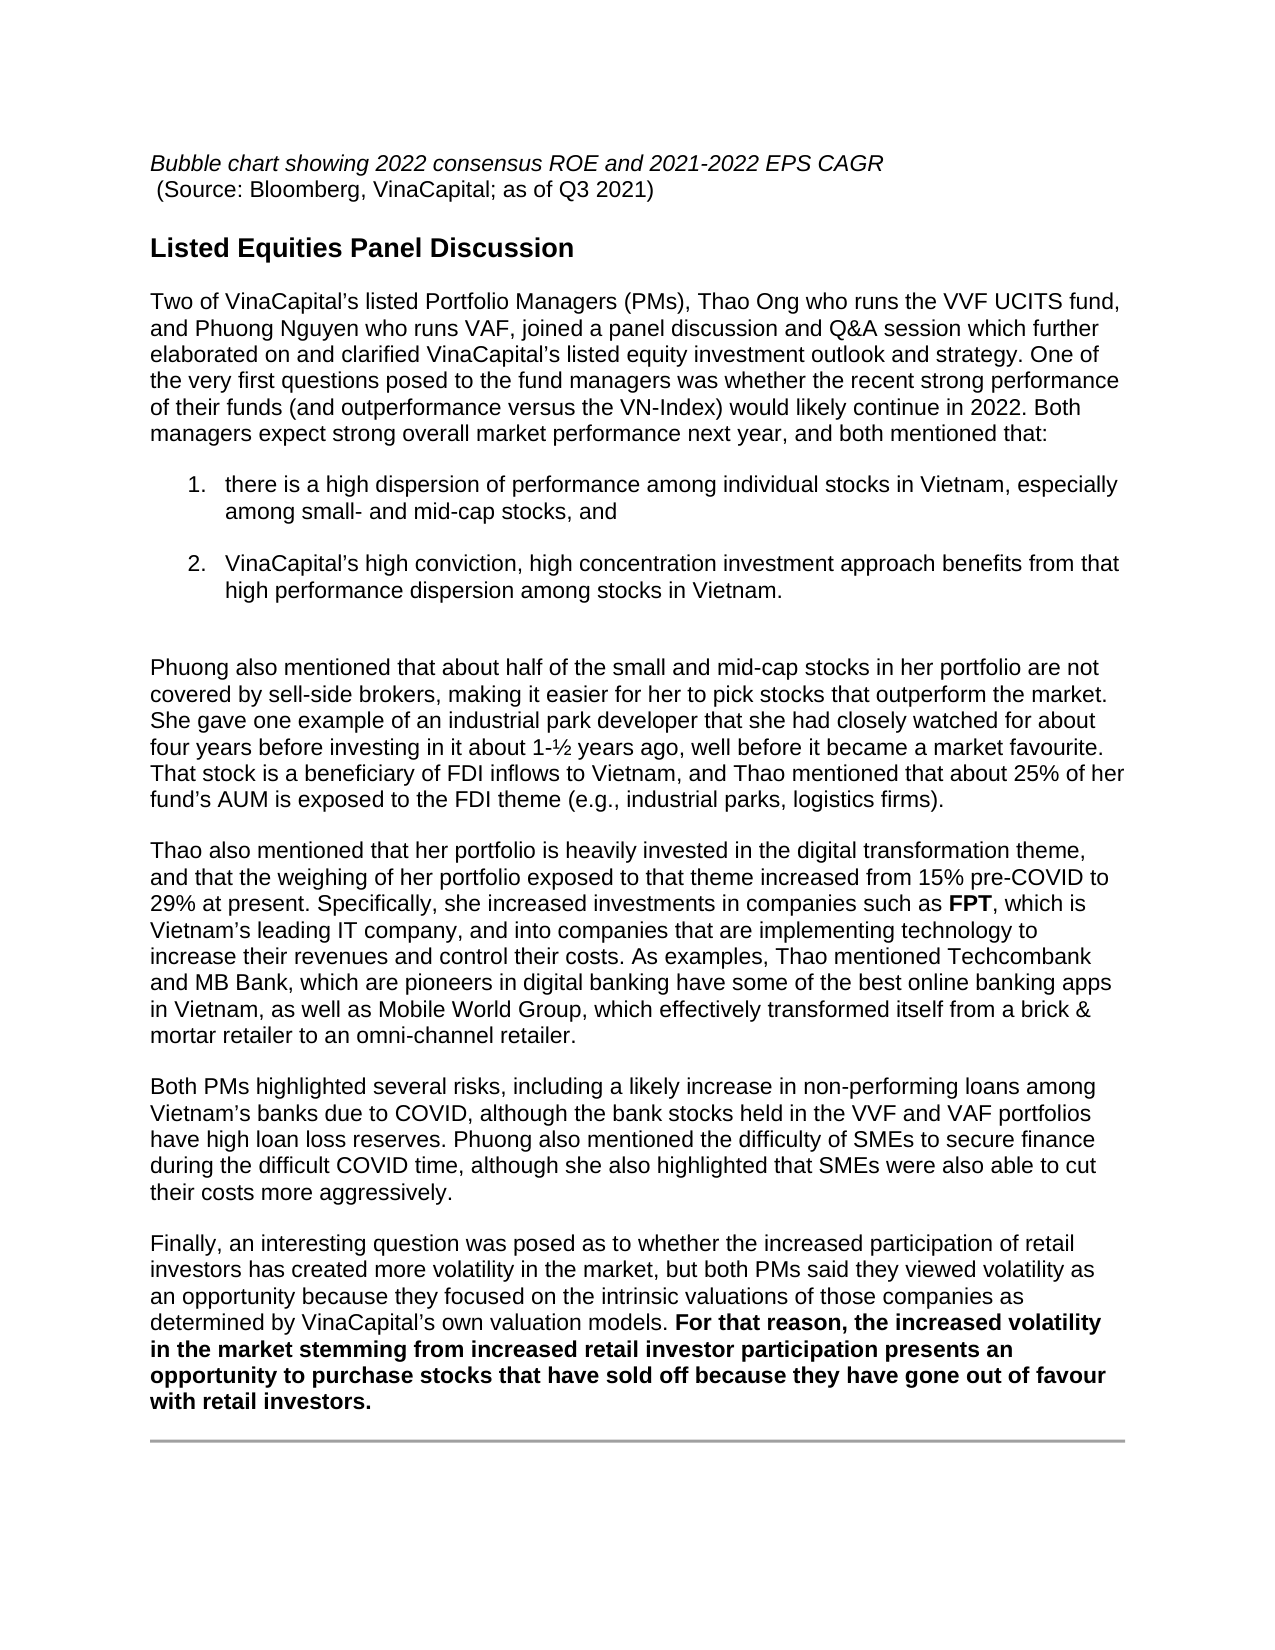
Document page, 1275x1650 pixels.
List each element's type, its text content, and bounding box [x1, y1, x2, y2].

text Phuong also mentioned that about half of the small and mid-cap stocks in her portfolio are not covered by sell-side brokers, making it easier for her to pick stocks that outperform the market. She gave one example of an industrial park developer that she had closely watched for about four years before investing in it about 1-½ years ago, well before it became a market favourite. That stock is a beneficiary of FDI inflows to Vietnam, and Thao mentioned that about 25% of her fund’s AUM is exposed to the FDI theme (e.g., industrial parks, logistics firms). [150, 654, 1125, 812]
list VinaCapital’s high conviction, high concentration investment approach benefits from that high performance dispersion among stocks in Vietnam. [187, 550, 1125, 629]
text Two of VinaCapital’s listed Portfolio Managers (PMs), Thao Ong who runs the VVF UCITS fund, and Phuong Nguyen who runs VAF, joined a panel discussion and Q&A session which further elaborated on and clarified VinaCapital’s listed equity investment outlook and strategy. One of the very first questions posed to the fund managers was whether the recent strong performance of their funds (and outperformance versus the VN-Index) would likely continue in 2022. Both managers expect strong overall market performance next year, and both mentioned that: [150, 288, 1125, 446]
subtitle Listed Equities Panel Discussion [150, 232, 1125, 263]
text Thao also mentioned that her portfolio is heavily invested in the digital transformation theme, and that the weighing of her portfolio exposed to that theme increased from 15% pre-COVID to 29% at present. Specifically, she increased investments in companies such as FPT, which is Vietnam’s leading IT company, and into companies that are implementing technology to increase their revenues and control their costs. As examples, Thao mentioned Techcombank and MB Bank, which are pioneers in digital banking have some of the best online banking apps in Vietnam, as well as Mobile World Group, which effectively transformed itself from a brick & mortar retailer to an omni-channel retailer. [150, 837, 1125, 1048]
list there is a high dispersion of performance among individual stocks in Vietnam, especially among small- and mid-cap stocks, and [187, 471, 1125, 550]
text Both PMs highlighted several risks, including a likely increase in non-performing loans among Vietnam’s banks due to COVID, although the bank stocks held in the VVF and VAF portfolios have high loan loss reserves. Phuong also mentioned the difficulty of SMEs to secure finance during the difficult COVID time, although she also highlighted that SMEs were also able to cut their costs more aggressively. [150, 1073, 1125, 1205]
text Finally, an interesting question was posed as to whether the increased participation of retail investors has created more volatility in the market, but both PMs said they viewed volatility as an opportunity because they focused on the intrinsic valuations of those companies as determined by VinaCapital’s own valuation models. For that reason, the increased volatility in the market stemming from increased retail investor participation presents an opportunity to purchase stocks that have sold off because they have gone out of favour with retail investors. [150, 1230, 1125, 1414]
text Bubble chart showing 2022 consensus ROE and 2021-2022 EPS CAGR (Source: Bloomberg, VinaCapital; as of Q3 2021) [150, 150, 1125, 203]
